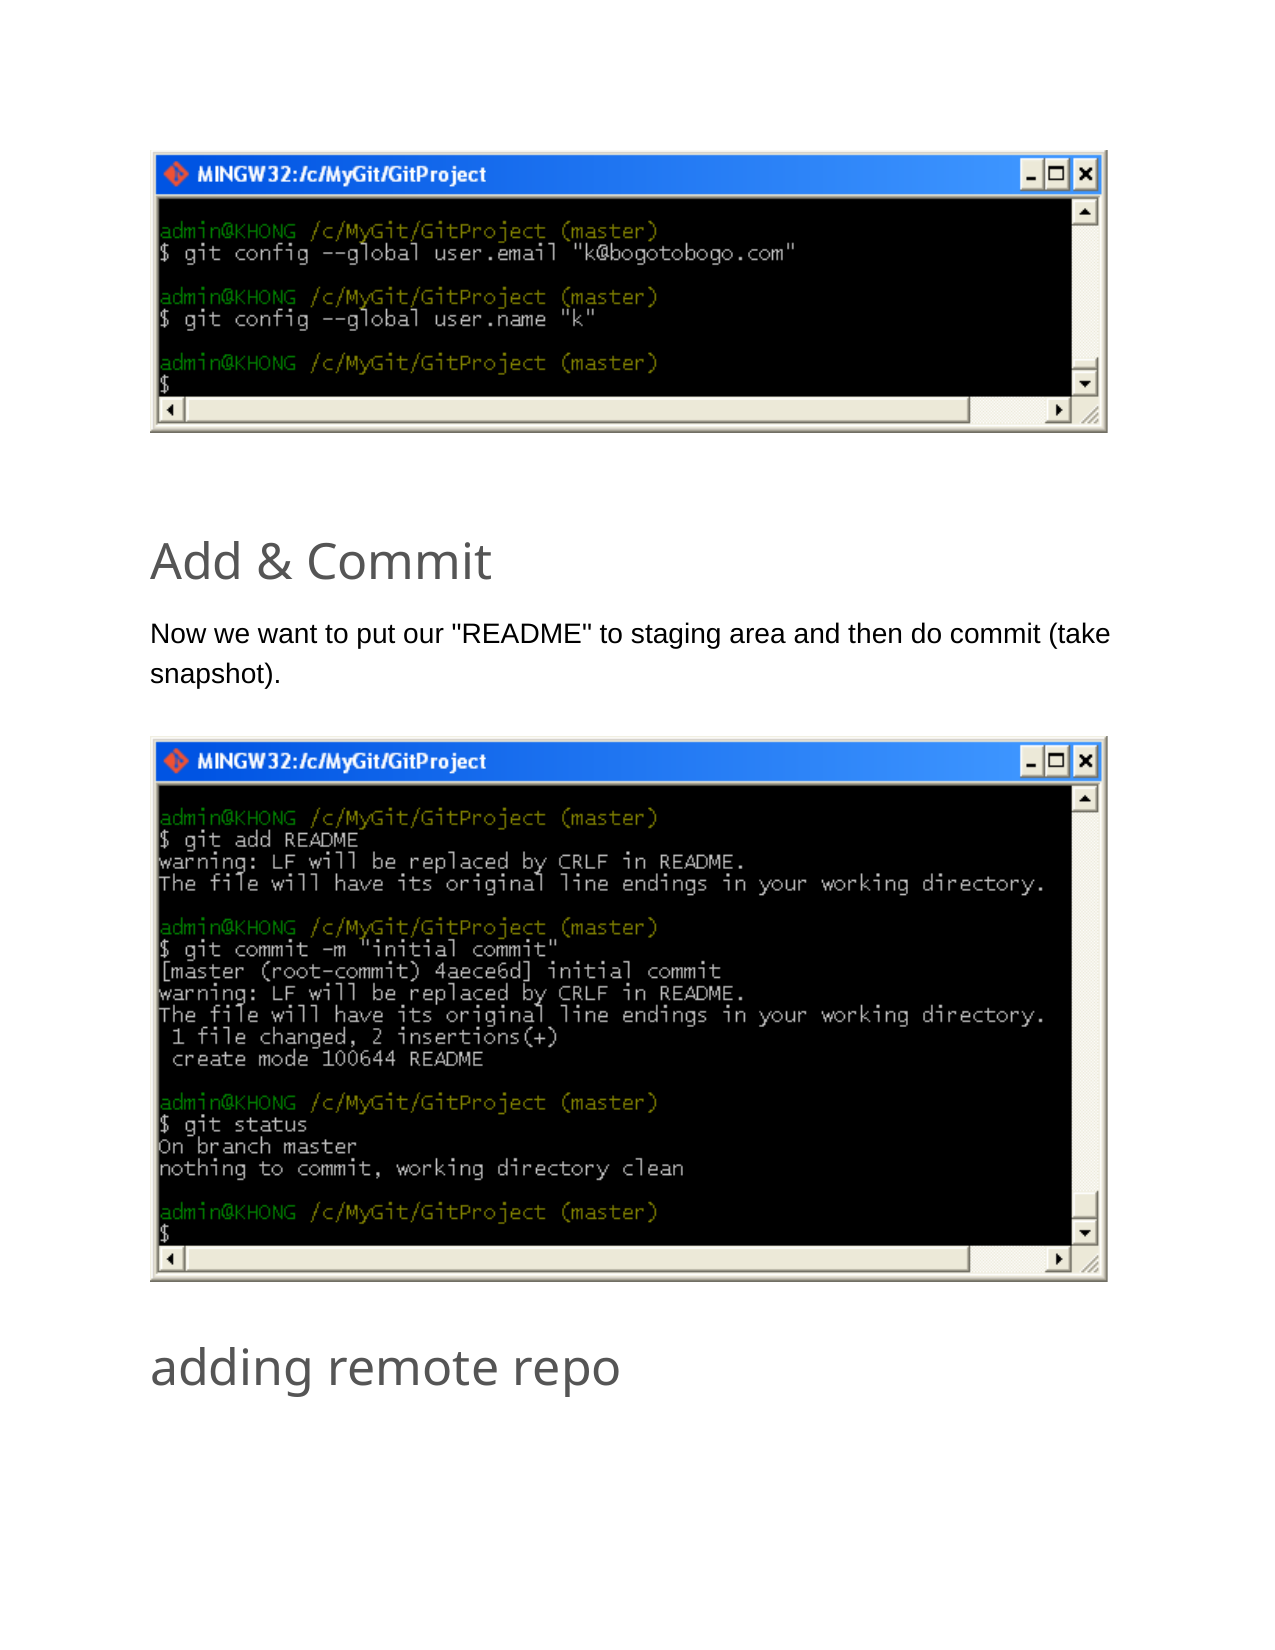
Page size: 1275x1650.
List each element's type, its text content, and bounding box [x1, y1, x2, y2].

picture [150, 150, 1108, 433]
text Add & Commit [150, 526, 1125, 594]
picture [150, 736, 1108, 1282]
text Now we want to put our "README" to staging area and then do commit (take snapshot). [150, 609, 1125, 689]
text adding remote repo [150, 1332, 1125, 1400]
